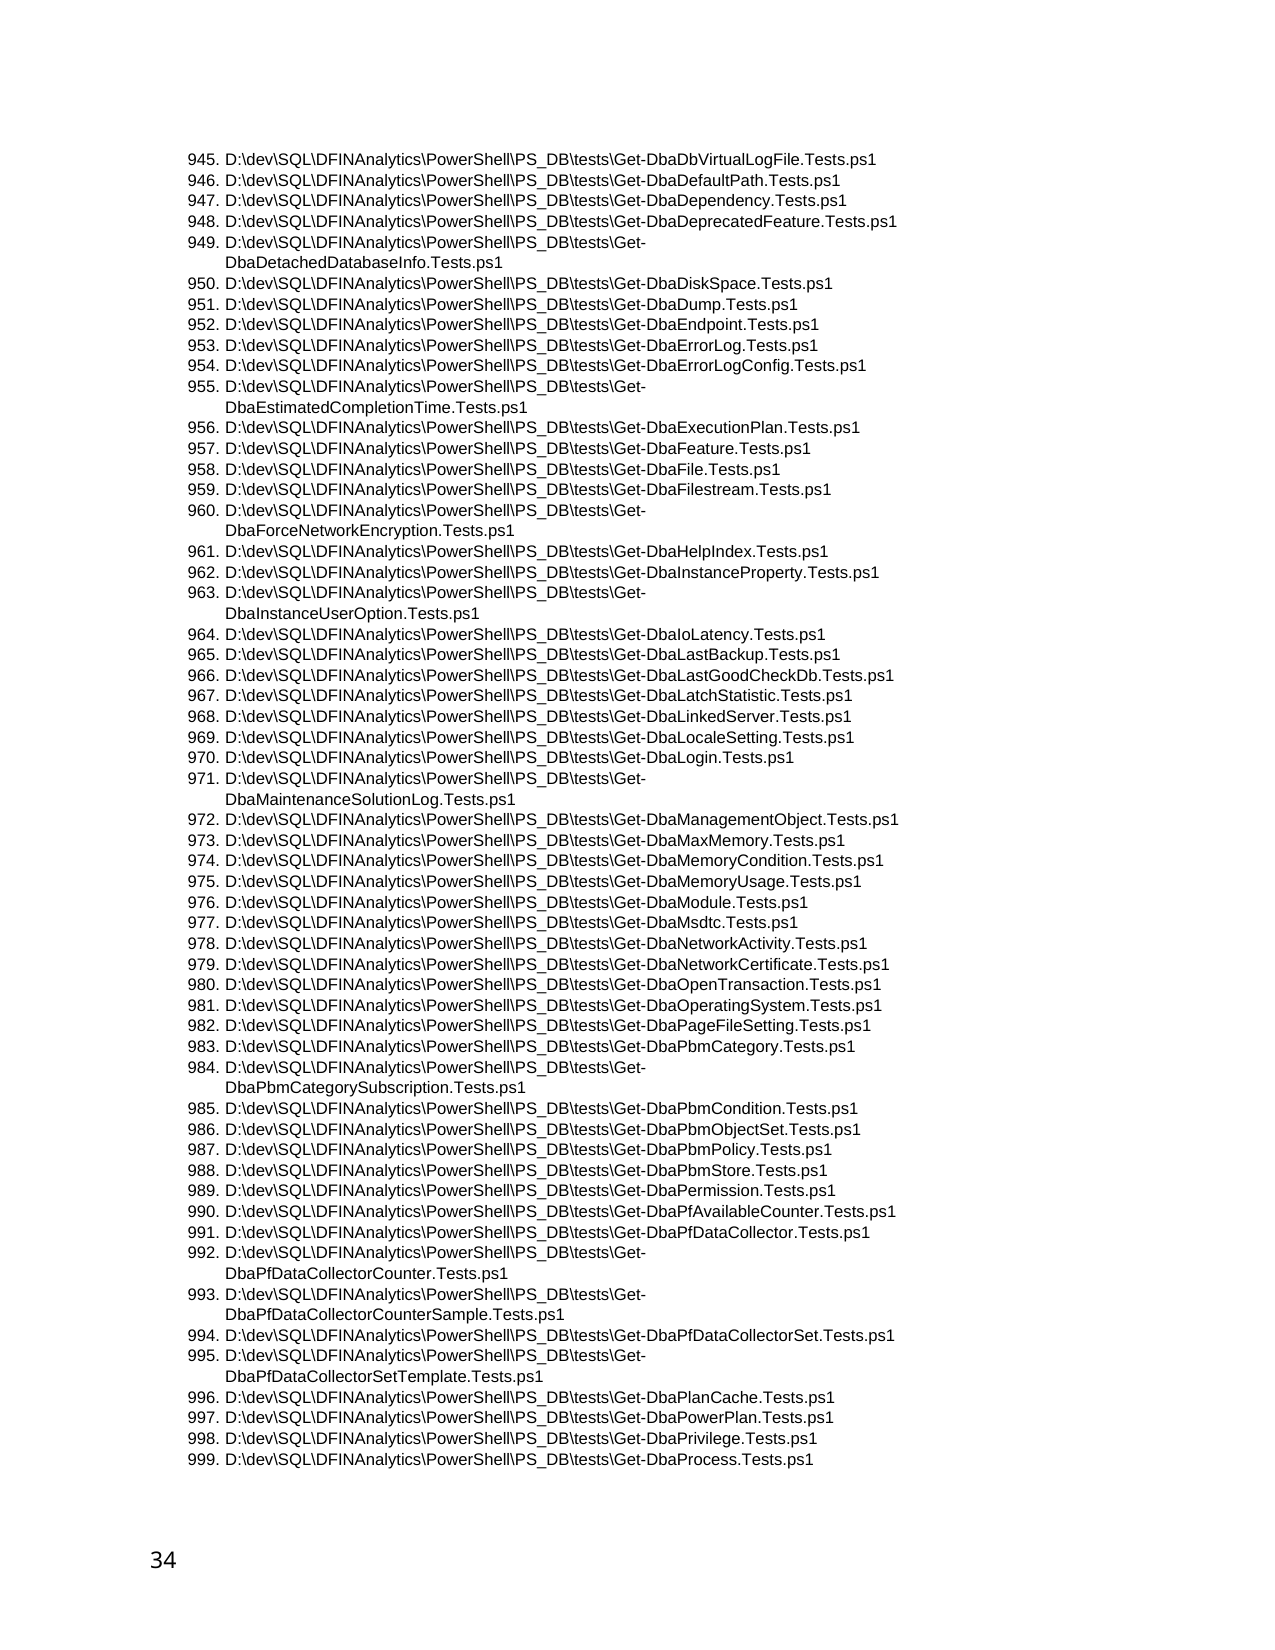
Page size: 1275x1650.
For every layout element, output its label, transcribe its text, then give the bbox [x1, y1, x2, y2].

list D:\dev\SQL\DFINAnalytics\PowerShell\PS_DB\tests\Get-DbaOperatingSystem.Tests.ps1 [187, 996, 900, 1015]
list D:\dev\SQL\DFINAnalytics\PowerShell\PS_DB\tests\Get-DbaFile.Tests.ps1 [187, 459, 900, 478]
list D:\dev\SQL\DFINAnalytics\PowerShell\PS_DB\tests\Get-DbaPbmPolicy.Tests.ps1 [187, 1140, 900, 1159]
list D:\dev\SQL\DFINAnalytics\PowerShell\PS_DB\tests\Get-DbaPfAvailableCounter.Tests.ps1 [187, 1202, 900, 1221]
list D:\dev\SQL\DFINAnalytics\PowerShell\PS_DB\tests\Get-DbaLinkedServer.Tests.ps1 [187, 707, 900, 726]
list D:\dev\SQL\DFINAnalytics\PowerShell\PS_DB\tests\Get-DbaPermission.Tests.ps1 [187, 1181, 900, 1200]
list D:\dev\SQL\DFINAnalytics\PowerShell\PS_DB\tests\Get-DbaLatchStatistic.Tests.ps1 [187, 686, 900, 705]
list D:\dev\SQL\DFINAnalytics\PowerShell\PS_DB\tests\Get-DbaLastBackup.Tests.ps1 [187, 645, 900, 664]
list D:\dev\SQL\DFINAnalytics\PowerShell\PS_DB\tests\Get-DbaMsdtc.Tests.ps1 [187, 913, 900, 932]
list D:\dev\SQL\DFINAnalytics\PowerShell\PS_DB\tests\Get-DbaMemoryCondition.Tests.ps1 [187, 851, 900, 870]
list D:\dev\SQL\DFINAnalytics\PowerShell\PS_DB\tests\Get-DbaProcess.Tests.ps1 [187, 1449, 900, 1468]
list D:\dev\SQL\DFINAnalytics\PowerShell\PS_DB\tests\Get-DbaPfDataCollectorSetTemplate.Tests.ps1 [187, 1346, 900, 1386]
list D:\dev\SQL\DFINAnalytics\PowerShell\PS_DB\tests\Get-DbaPfDataCollectorCounterSample.Tests.ps1 [187, 1284, 900, 1324]
list D:\dev\SQL\DFINAnalytics\PowerShell\PS_DB\tests\Get-DbaMemoryUsage.Tests.ps1 [187, 872, 900, 891]
list D:\dev\SQL\DFINAnalytics\PowerShell\PS_DB\tests\Get-DbaMaxMemory.Tests.ps1 [187, 831, 900, 850]
list D:\dev\SQL\DFINAnalytics\PowerShell\PS_DB\tests\Get-DbaPrivilege.Tests.ps1 [187, 1429, 900, 1448]
list D:\dev\SQL\DFINAnalytics\PowerShell\PS_DB\tests\Get-DbaLocaleSetting.Tests.ps1 [187, 727, 900, 747]
list D:\dev\SQL\DFINAnalytics\PowerShell\PS_DB\tests\Get-DbaPbmCategorySubscription.Tests.ps1 [187, 1057, 900, 1097]
list D:\dev\SQL\DFINAnalytics\PowerShell\PS_DB\tests\Get-DbaPbmCondition.Tests.ps1 [187, 1099, 900, 1118]
list D:\dev\SQL\DFINAnalytics\PowerShell\PS_DB\tests\Get-DbaPbmObjectSet.Tests.ps1 [187, 1119, 900, 1138]
list D:\dev\SQL\DFINAnalytics\PowerShell\PS_DB\tests\Get-DbaManagementObject.Tests.ps1 [187, 810, 900, 829]
list D:\dev\SQL\DFINAnalytics\PowerShell\PS_DB\tests\Get-DbaModule.Tests.ps1 [187, 892, 900, 912]
list D:\dev\SQL\DFINAnalytics\PowerShell\PS_DB\tests\Get-DbaDiskSpace.Tests.ps1 [187, 274, 900, 293]
list D:\dev\SQL\DFINAnalytics\PowerShell\PS_DB\tests\Get-DbaEndpoint.Tests.ps1 [187, 315, 900, 334]
list D:\dev\SQL\DFINAnalytics\PowerShell\PS_DB\tests\Get-DbaEstimatedCompletionTime.Tests.ps1 [187, 377, 900, 417]
list D:\dev\SQL\DFINAnalytics\PowerShell\PS_DB\tests\Get-DbaInstanceUserOption.Tests.ps1 [187, 583, 900, 623]
list D:\dev\SQL\DFINAnalytics\PowerShell\PS_DB\tests\Get-DbaLastGoodCheckDb.Tests.ps1 [187, 666, 900, 685]
list D:\dev\SQL\DFINAnalytics\PowerShell\PS_DB\tests\Get-DbaErrorLogConfig.Tests.ps1 [187, 356, 900, 375]
list D:\dev\SQL\DFINAnalytics\PowerShell\PS_DB\tests\Get-DbaForceNetworkEncryption.Tests.ps1 [187, 501, 900, 540]
list D:\dev\SQL\DFINAnalytics\PowerShell\PS_DB\tests\Get-DbaNetworkActivity.Tests.ps1 [187, 934, 900, 953]
list D:\dev\SQL\DFINAnalytics\PowerShell\PS_DB\tests\Get-DbaNetworkCertificate.Tests.ps1 [187, 954, 900, 973]
list D:\dev\SQL\DFINAnalytics\PowerShell\PS_DB\tests\Get-DbaLogin.Tests.ps1 [187, 748, 900, 767]
list D:\dev\SQL\DFINAnalytics\PowerShell\PS_DB\tests\Get-DbaDetachedDatabaseInfo.Tests.ps1 [187, 232, 900, 272]
list D:\dev\SQL\DFINAnalytics\PowerShell\PS_DB\tests\Get-DbaPbmCategory.Tests.ps1 [187, 1037, 900, 1056]
list D:\dev\SQL\DFINAnalytics\PowerShell\PS_DB\tests\Get-DbaExecutionPlan.Tests.ps1 [187, 418, 900, 437]
list D:\dev\SQL\DFINAnalytics\PowerShell\PS_DB\tests\Get-DbaPfDataCollectorSet.Tests.ps1 [187, 1326, 900, 1345]
list D:\dev\SQL\DFINAnalytics\PowerShell\PS_DB\tests\Get-DbaPageFileSetting.Tests.ps1 [187, 1016, 900, 1035]
list D:\dev\SQL\DFINAnalytics\PowerShell\PS_DB\tests\Get-DbaPowerPlan.Tests.ps1 [187, 1408, 900, 1427]
list D:\dev\SQL\DFINAnalytics\PowerShell\PS_DB\tests\Get-DbaPfDataCollector.Tests.ps1 [187, 1222, 900, 1242]
list D:\dev\SQL\DFINAnalytics\PowerShell\PS_DB\tests\Get-DbaDbVirtualLogFile.Tests.ps1 [187, 150, 900, 169]
list D:\dev\SQL\DFINAnalytics\PowerShell\PS_DB\tests\Get-DbaInstanceProperty.Tests.ps1 [187, 562, 900, 582]
list D:\dev\SQL\DFINAnalytics\PowerShell\PS_DB\tests\Get-DbaMaintenanceSolutionLog.Tests.ps1 [187, 769, 900, 808]
list D:\dev\SQL\DFINAnalytics\PowerShell\PS_DB\tests\Get-DbaDefaultPath.Tests.ps1 [187, 171, 900, 190]
list D:\dev\SQL\DFINAnalytics\PowerShell\PS_DB\tests\Get-DbaDeprecatedFeature.Tests.ps1 [187, 212, 900, 231]
list D:\dev\SQL\DFINAnalytics\PowerShell\PS_DB\tests\Get-DbaPfDataCollectorCounter.Tests.ps1 [187, 1243, 900, 1283]
list D:\dev\SQL\DFINAnalytics\PowerShell\PS_DB\tests\Get-DbaIoLatency.Tests.ps1 [187, 624, 900, 643]
list D:\dev\SQL\DFINAnalytics\PowerShell\PS_DB\tests\Get-DbaFeature.Tests.ps1 [187, 439, 900, 458]
list D:\dev\SQL\DFINAnalytics\PowerShell\PS_DB\tests\Get-DbaFilestream.Tests.ps1 [187, 480, 900, 499]
list D:\dev\SQL\DFINAnalytics\PowerShell\PS_DB\tests\Get-DbaPlanCache.Tests.ps1 [187, 1387, 900, 1407]
list D:\dev\SQL\DFINAnalytics\PowerShell\PS_DB\tests\Get-DbaHelpIndex.Tests.ps1 [187, 542, 900, 561]
list D:\dev\SQL\DFINAnalytics\PowerShell\PS_DB\tests\Get-DbaPbmStore.Tests.ps1 [187, 1161, 900, 1180]
list D:\dev\SQL\DFINAnalytics\PowerShell\PS_DB\tests\Get-DbaDump.Tests.ps1 [187, 294, 900, 313]
list D:\dev\SQL\DFINAnalytics\PowerShell\PS_DB\tests\Get-DbaErrorLog.Tests.ps1 [187, 336, 900, 355]
list D:\dev\SQL\DFINAnalytics\PowerShell\PS_DB\tests\Get-DbaOpenTransaction.Tests.ps1 [187, 975, 900, 994]
list D:\dev\SQL\DFINAnalytics\PowerShell\PS_DB\tests\Get-DbaDependency.Tests.ps1 [187, 191, 900, 210]
